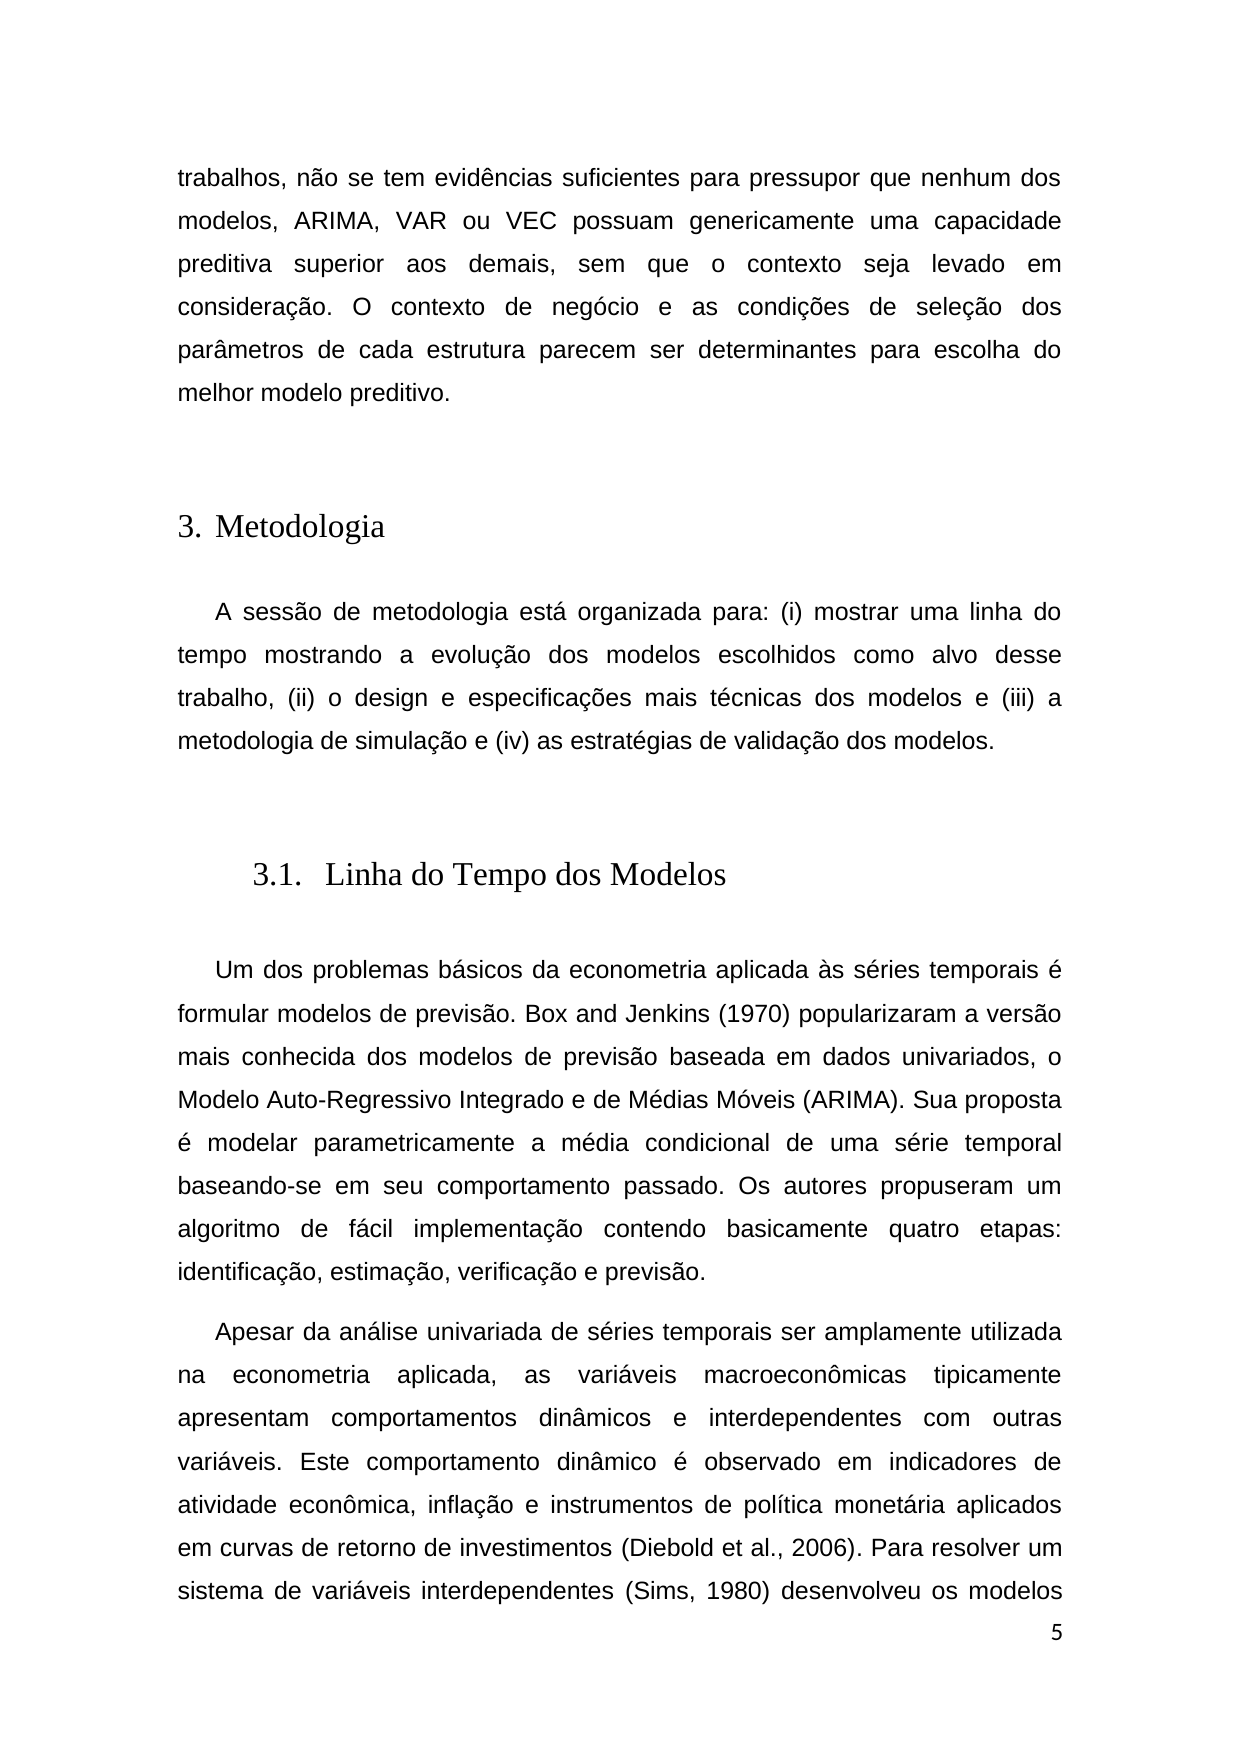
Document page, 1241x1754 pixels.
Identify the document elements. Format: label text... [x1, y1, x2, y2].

text A sessão de metodologia está organizada para: (i) mostrar uma linha do tempo mostrando a evolução dos modelos escolhidos como alvo desse trabalho, (ii) o design e especificações mais técnicas dos modelos e (iii) a metodologia de simulação e (iv) as estratégias de validação dos modelos. [177, 597, 1063, 755]
subtitle Metodologia [177, 506, 1063, 544]
subtitle Linha do Tempo dos Modelos [252, 854, 1063, 893]
text Um dos problemas básicos da econometria aplicada às séries temporais é formular modelos de previsão. Box and Jenkins (1970) popularizaram a versão mais conhecida dos modelos de previsão baseada em dados univariados, o Modelo Auto-Regressivo Integrado e de Médias Móveis (ARIMA). Sua proposta é modelar parametricamente a média condicional de uma série temporal baseando-se em seu comportamento passado. Os autores propuseram um algoritmo de fácil implementação contendo basicamente quatro etapas: identificação, estimação, verificação e previsão. [177, 955, 1063, 1286]
